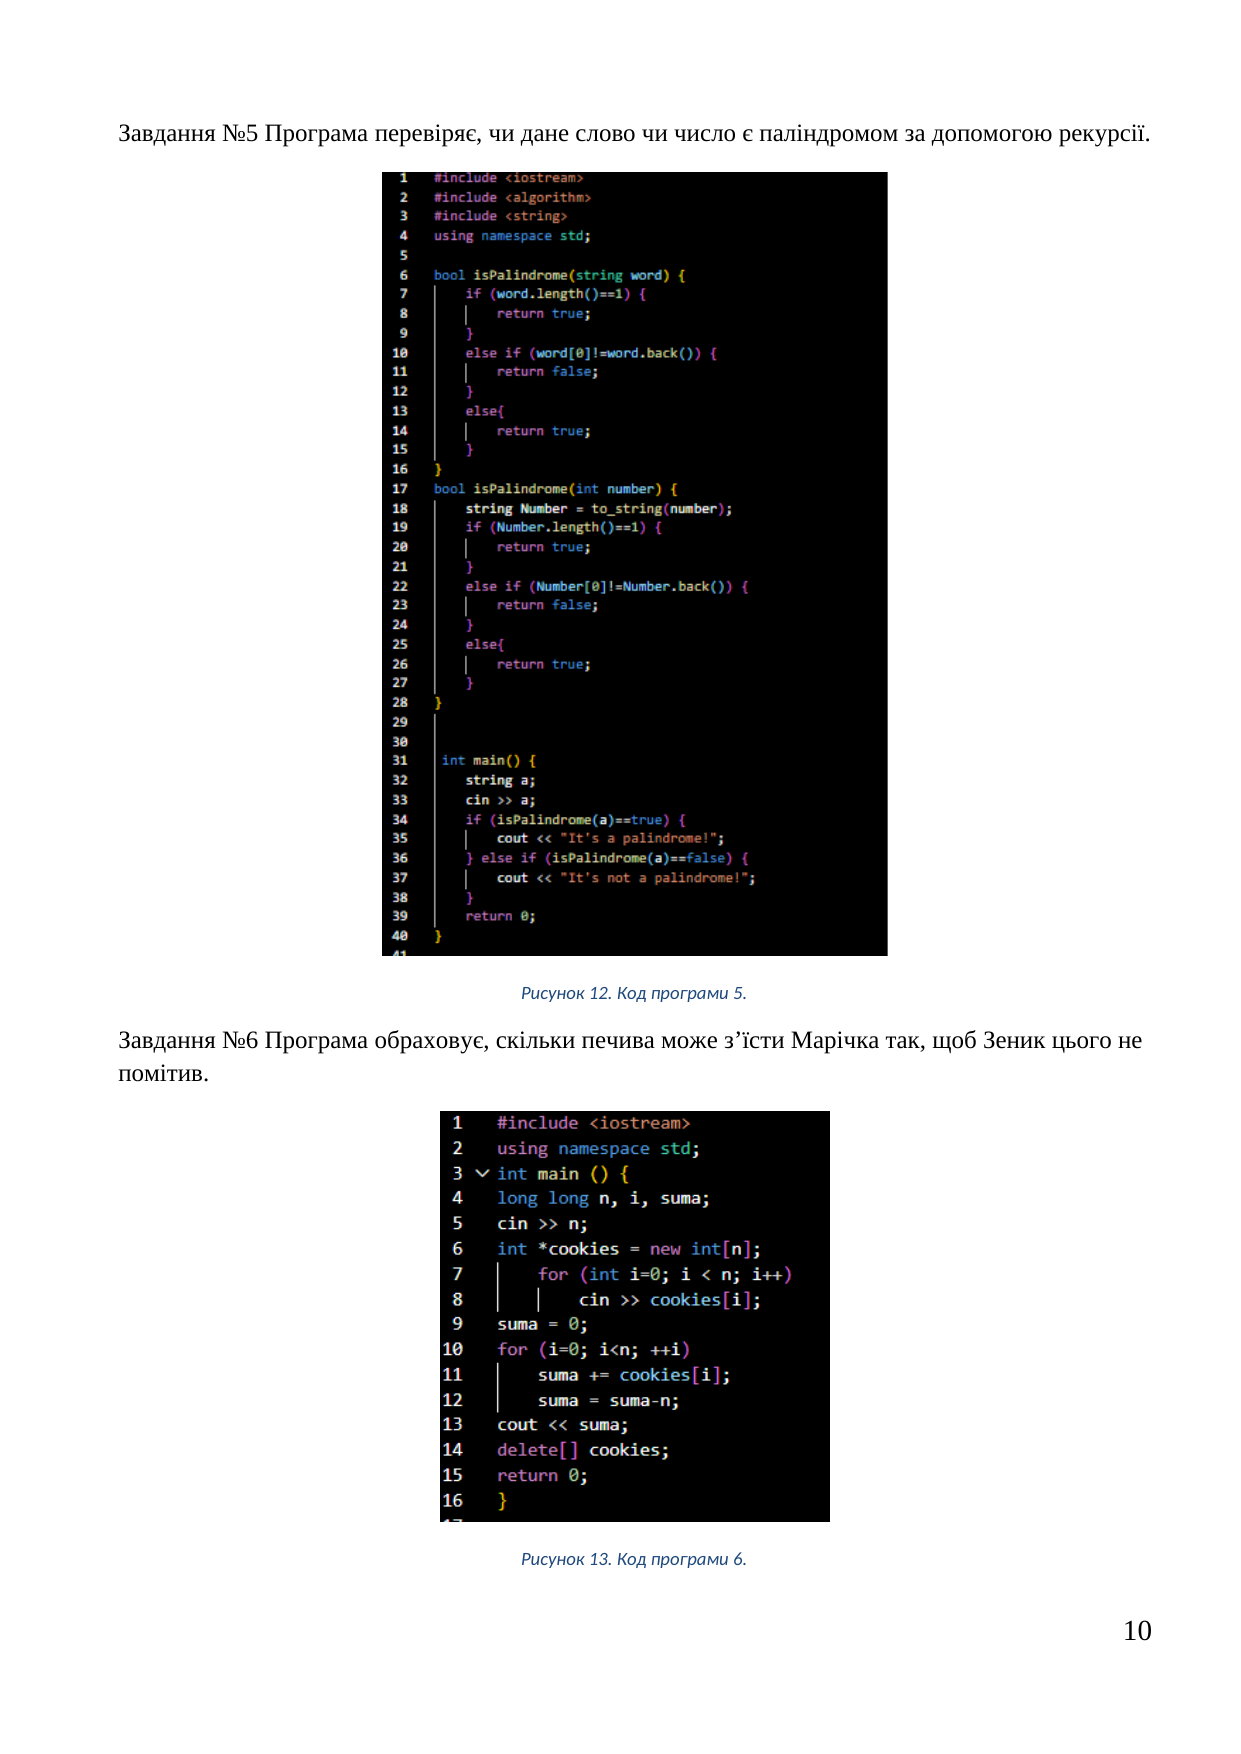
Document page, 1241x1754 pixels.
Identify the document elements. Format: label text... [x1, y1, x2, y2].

text Завдання №6 Програма обраховує, скільки печива може з’їсти Марічка так, щоб Зеник цього не помітив. [118, 1025, 1152, 1087]
picture [440, 1111, 830, 1522]
text Рисунок . Код програми 5. [118, 981, 1152, 1004]
text Завдання №5 Програма перевіряє, чи дане слово чи число є паліндромом за допомогою рекурсії. [118, 118, 1152, 147]
text Рисунок . Код програми 6. [118, 1547, 1152, 1570]
picture [382, 172, 888, 956]
